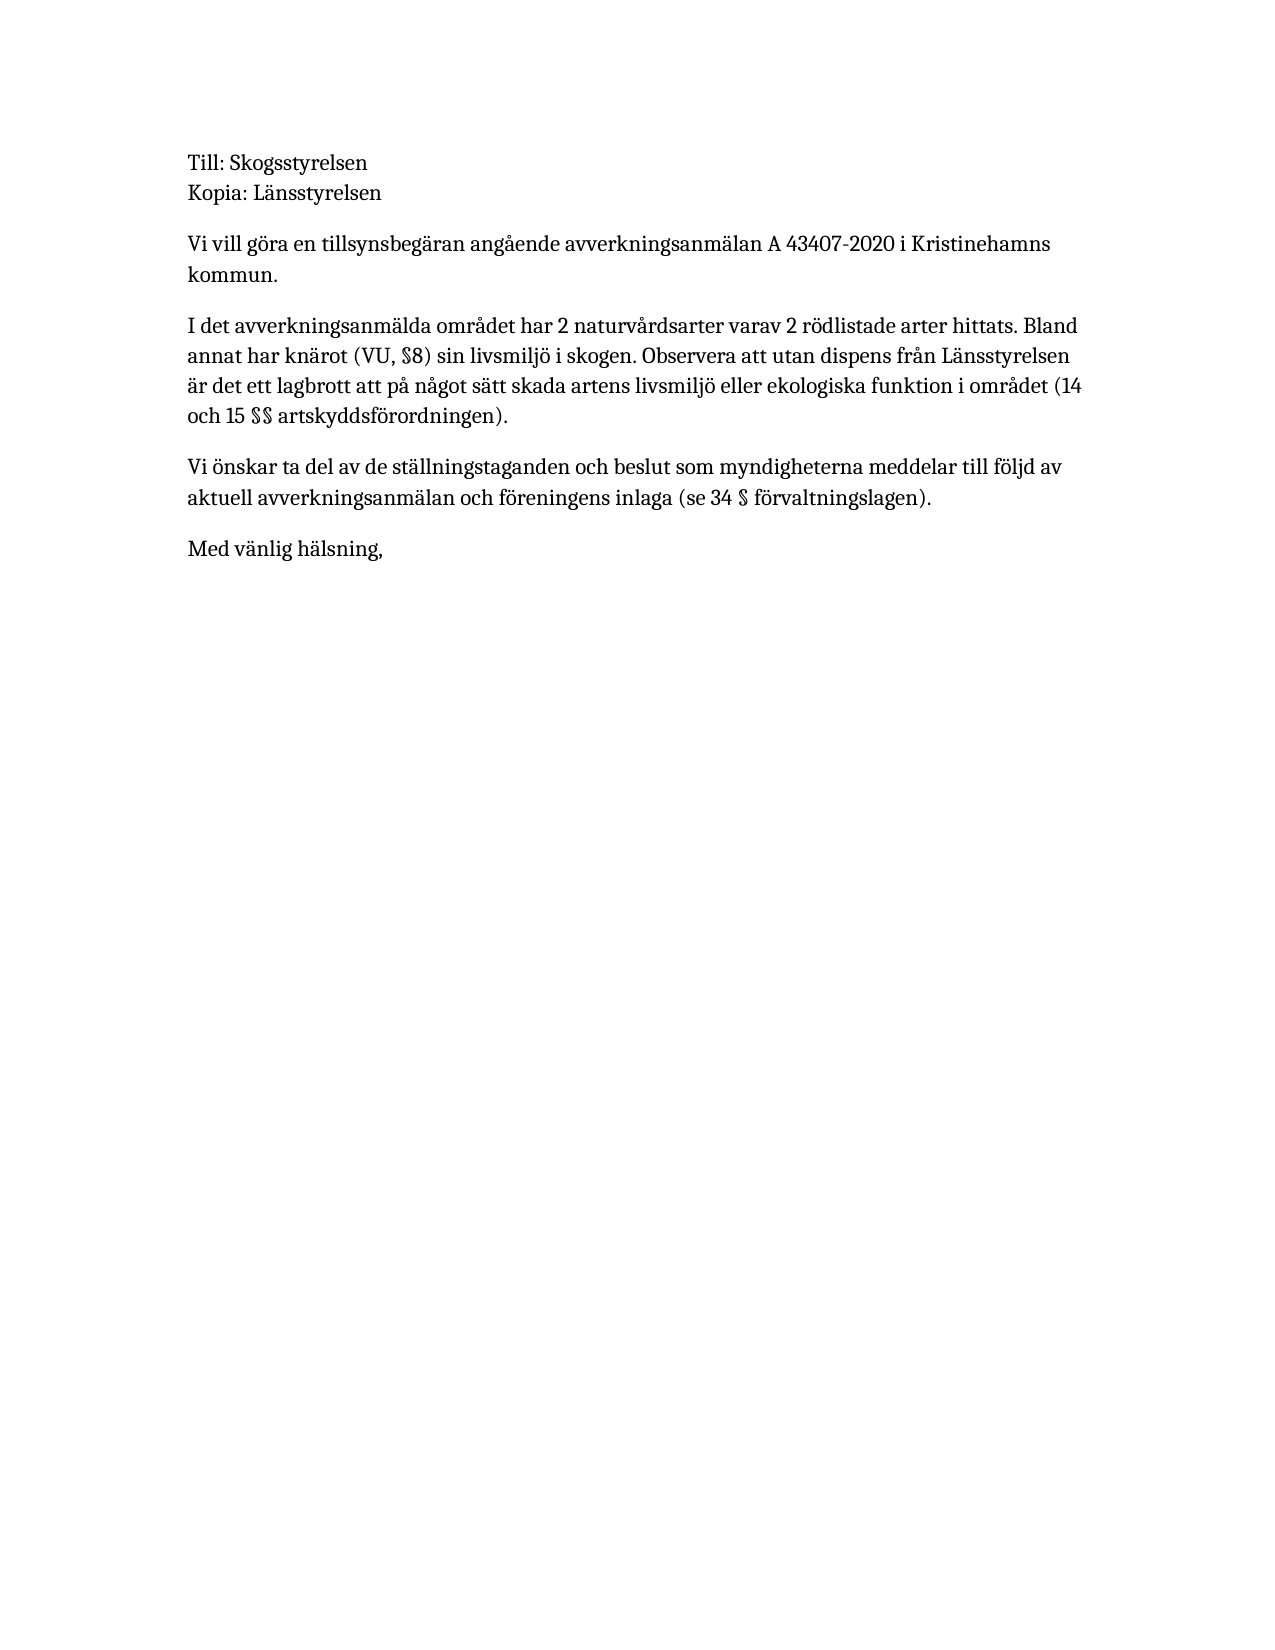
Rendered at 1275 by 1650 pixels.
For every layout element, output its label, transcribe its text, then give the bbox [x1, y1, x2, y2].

text Vi vill göra en tillsynsbegäran angående avverkningsanmälan A 43407-2020 i Kristinehamns kommun. [187, 231, 1087, 288]
text Vi önskar ta del av de ställningstaganden och beslut som myndigheterna meddelar till följd av aktuell avverkningsanmälan och föreningens inlaga (se 34 § förvaltningslagen). [187, 454, 1087, 511]
text Till: Skogsstyrelsen Kopia: Länsstyrelsen [187, 150, 1087, 207]
text Med vänlig hälsning, [187, 535, 1087, 592]
text I det avverkningsanmälda området har 2 naturvårdsarter varav 2 rödlistade arter hittats. Bland annat har knärot (VU, §8) sin livsmiljö i skogen. Observera att utan dispens från Länsstyrelsen är det ett lagbrott att på något sätt skada artens livsmiljö eller ekologiska funktion i området (14 och 15 §§ artskyddsförordningen). [187, 312, 1087, 429]
